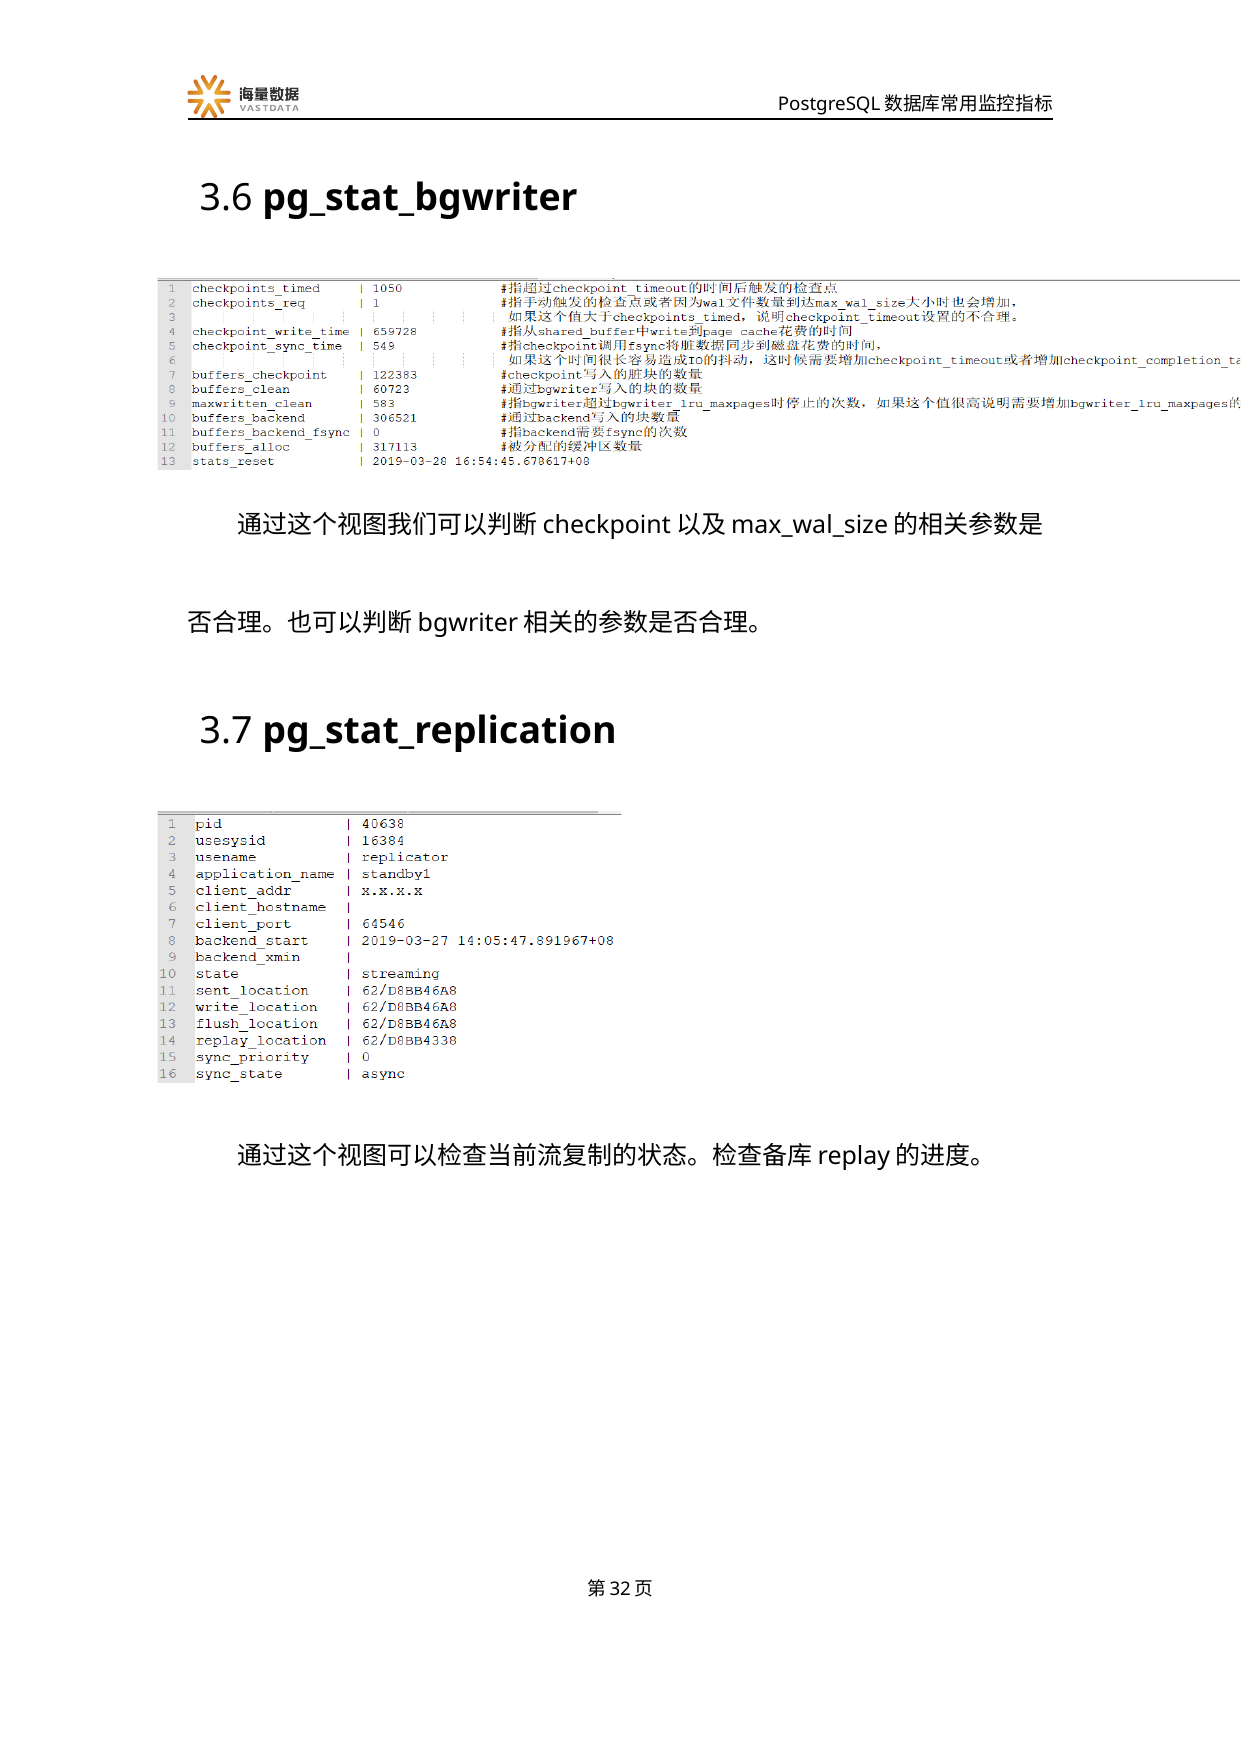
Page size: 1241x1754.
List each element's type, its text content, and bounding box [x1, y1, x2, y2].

picture [157, 278, 1241, 470]
text 通过这个视图可以检查当前流复制的状态。检查备库replay的进度。 [187, 1121, 1053, 1186]
subtitle pg_stat_replication [199, 696, 1053, 761]
picture [157, 811, 622, 1083]
text 通过这个视图我们可以判断checkpoint以及max_wal_size的相关参数是否合理。也可以判断bgwriter相关的参数是否合理。 [187, 491, 1053, 653]
picture [187, 75, 299, 118]
subtitle pg_stat_bgwriter [199, 163, 1053, 228]
